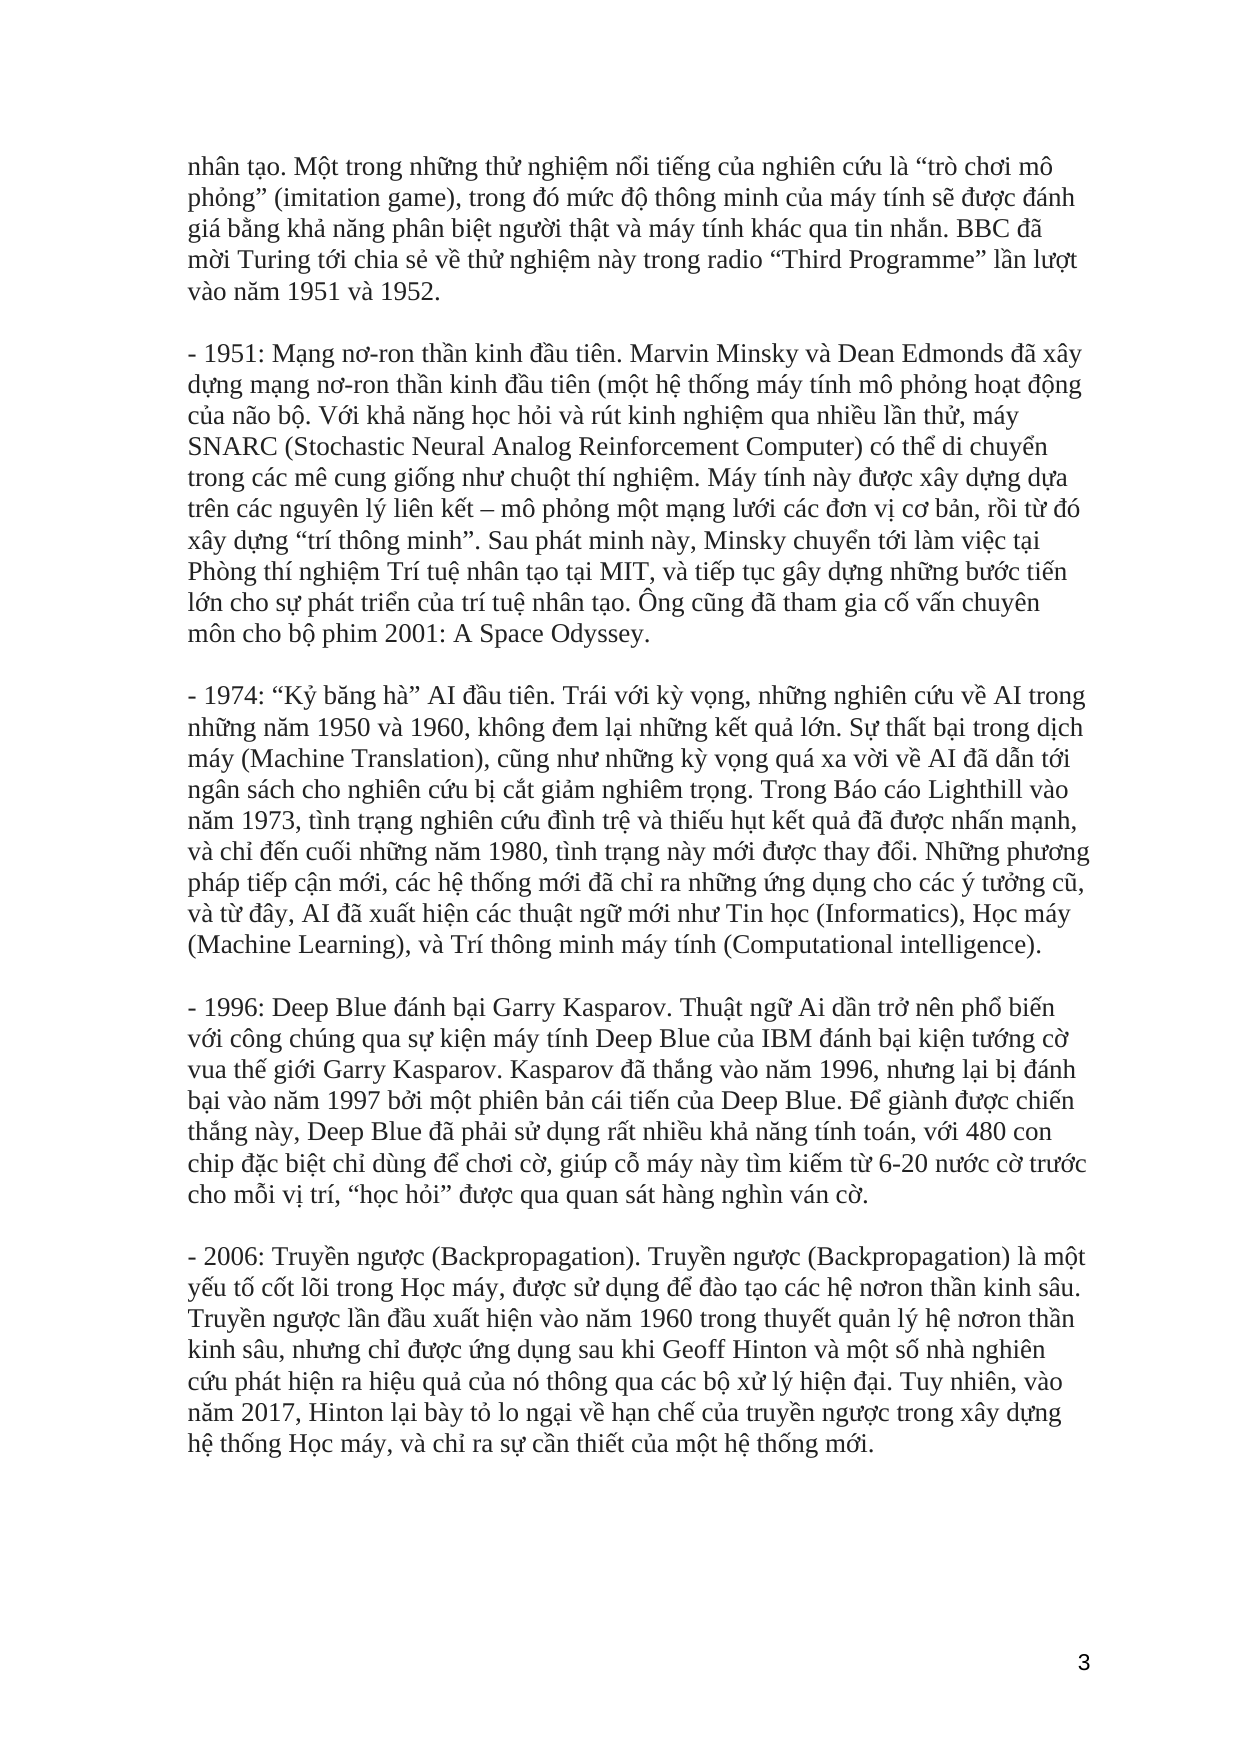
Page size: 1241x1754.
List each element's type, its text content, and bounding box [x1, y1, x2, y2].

text - 1951: Mạng nơ-ron thần kinh đầu tiên. Marvin Minsky và Dean Edmonds đã xây dựng mạng nơ-ron thần kinh đầu tiên (một hệ thống máy tính mô phỏng hoạt động của não bộ. Với khả năng học hỏi và rút kinh nghiệm qua nhiều lần thử, máy SNARC (Stochastic Neural Analog Reinforcement Computer) có thể di chuyển trong các mê cung giống như chuột thí nghiệm. Máy tính này được xây dựng dựa trên các nguyên lý liên kết – mô phỏng một mạng lưới các đơn vị cơ bản, rồi từ đó xây dựng “trí thông minh”. Sau phát minh này, Minsky chuyển tới làm việc tại Phòng thí nghiệm Trí tuệ nhân tạo tại MIT, và tiếp tục gây dựng những bước tiến lớn cho sự phát triển của trí tuệ nhân tạo. Ông cũng đã tham gia cố vấn chuyên môn cho bộ phim 2001: A Space Odyssey. [651, 337, 1090, 648]
text - 1996: Deep Blue đánh bại Garry Kasparov. Thuật ngữ Ai dần trở nên phổ biến với công chúng qua sự kiện máy tính Deep Blue của IBM đánh bại kiện tướng cờ vua thế giới Garry Kasparov. Kasparov đã thắng vào năm 1996, nhưng lại bị đánh bại vào năm 1997 bởi một phiên bản cái tiến của Deep Blue. Để giành được chiến thắng này, Deep Blue đã phải sử dụng rất nhiều khả năng tính toán, với 480 con chip đặc biệt chỉ dùng để chơi cờ, giúp cỗ máy này tìm kiếm từ 6-20 nước cờ trước cho mỗi vị trí, “học hỏi” được qua quan sát hàng nghìn ván cờ. [869, 991, 1090, 1209]
text - 1974: “Kỷ băng hà” AI đầu tiên. Trái với kỳ vọng, những nghiên cứu về AI trong những năm 1950 và 1960, không đem lại những kết quả lớn. Sự thất bại trong dịch máy (Machine Translation), cũng như những kỳ vọng quá xa vời về AI đã dẫn tới ngân sách cho nghiên cứu bị cắt giảm nghiêm trọng. Trong Báo cáo Lighthill vào năm 1973, tình trạng nghiên cứu đình trệ và thiếu hụt kết quả đã được nhấn mạnh, và chỉ đến cuối những năm 1980, tình trạng này mới được thay đổi. Những phương pháp tiếp cận mới, các hệ thống mới đã chỉ ra những ứng dụng cho các ý tưởng cũ, và từ đây, AI đã xuất hiện các thuật ngữ mới như Tin học (Informatics), Học máy (Machine Learning), và Trí thông minh máy tính (Computational intelligence). [187, 866, 1090, 960]
text - 1974: “Kỷ băng hà” AI đầu tiên. Trái với kỳ vọng, những nghiên cứu về AI trong những năm 1950 và 1960, không đem lại những kết quả lớn. Sự thất bại trong dịch máy (Machine Translation), cũng như những kỳ vọng quá xa vời về AI đã dẫn tới ngân sách cho nghiên cứu bị cắt giảm nghiêm trọng. Trong Báo cáo Lighthill vào năm 1973, tình trạng nghiên cứu đình trệ và thiếu hụt kết quả đã được nhấn mạnh, và chỉ đến cuối những năm 1980, tình trạng này mới được thay đổi. Những phương pháp tiếp cận mới, các hệ thống mới đã chỉ ra những ứng dụng cho các ý tưởng cũ, và từ đây, AI đã xuất hiện các thuật ngữ mới như Tin học (Informatics), Học máy (Machine Learning), và Trí thông minh máy tính (Computational intelligence). [187, 679, 1090, 848]
text - 2006: Truyền ngược (Backpropagation). Truyền ngược (Backpropagation) là một yếu tố cốt lõi trong Học máy, được sử dụng để đào tạo các hệ nơron thần kinh sâu. Truyền ngược lần đầu xuất hiện vào năm 1960 trong thuyết quản lý hệ nơron thần kinh sâu, nhưng chỉ được ứng dụng sau khi Geoff Hinton và một số nhà nghiên cứu phát hiện ra hiệu quả của nó thông qua các bộ xử lý hiện đại. Tuy nhiên, vào năm 2017, Hinton lại bày tỏ lo ngại về hạn chế của truyền ngược trong xây dựng hệ thống Học máy, và chỉ ra sự cần thiết của một hệ thống mới. [187, 1240, 1090, 1458]
